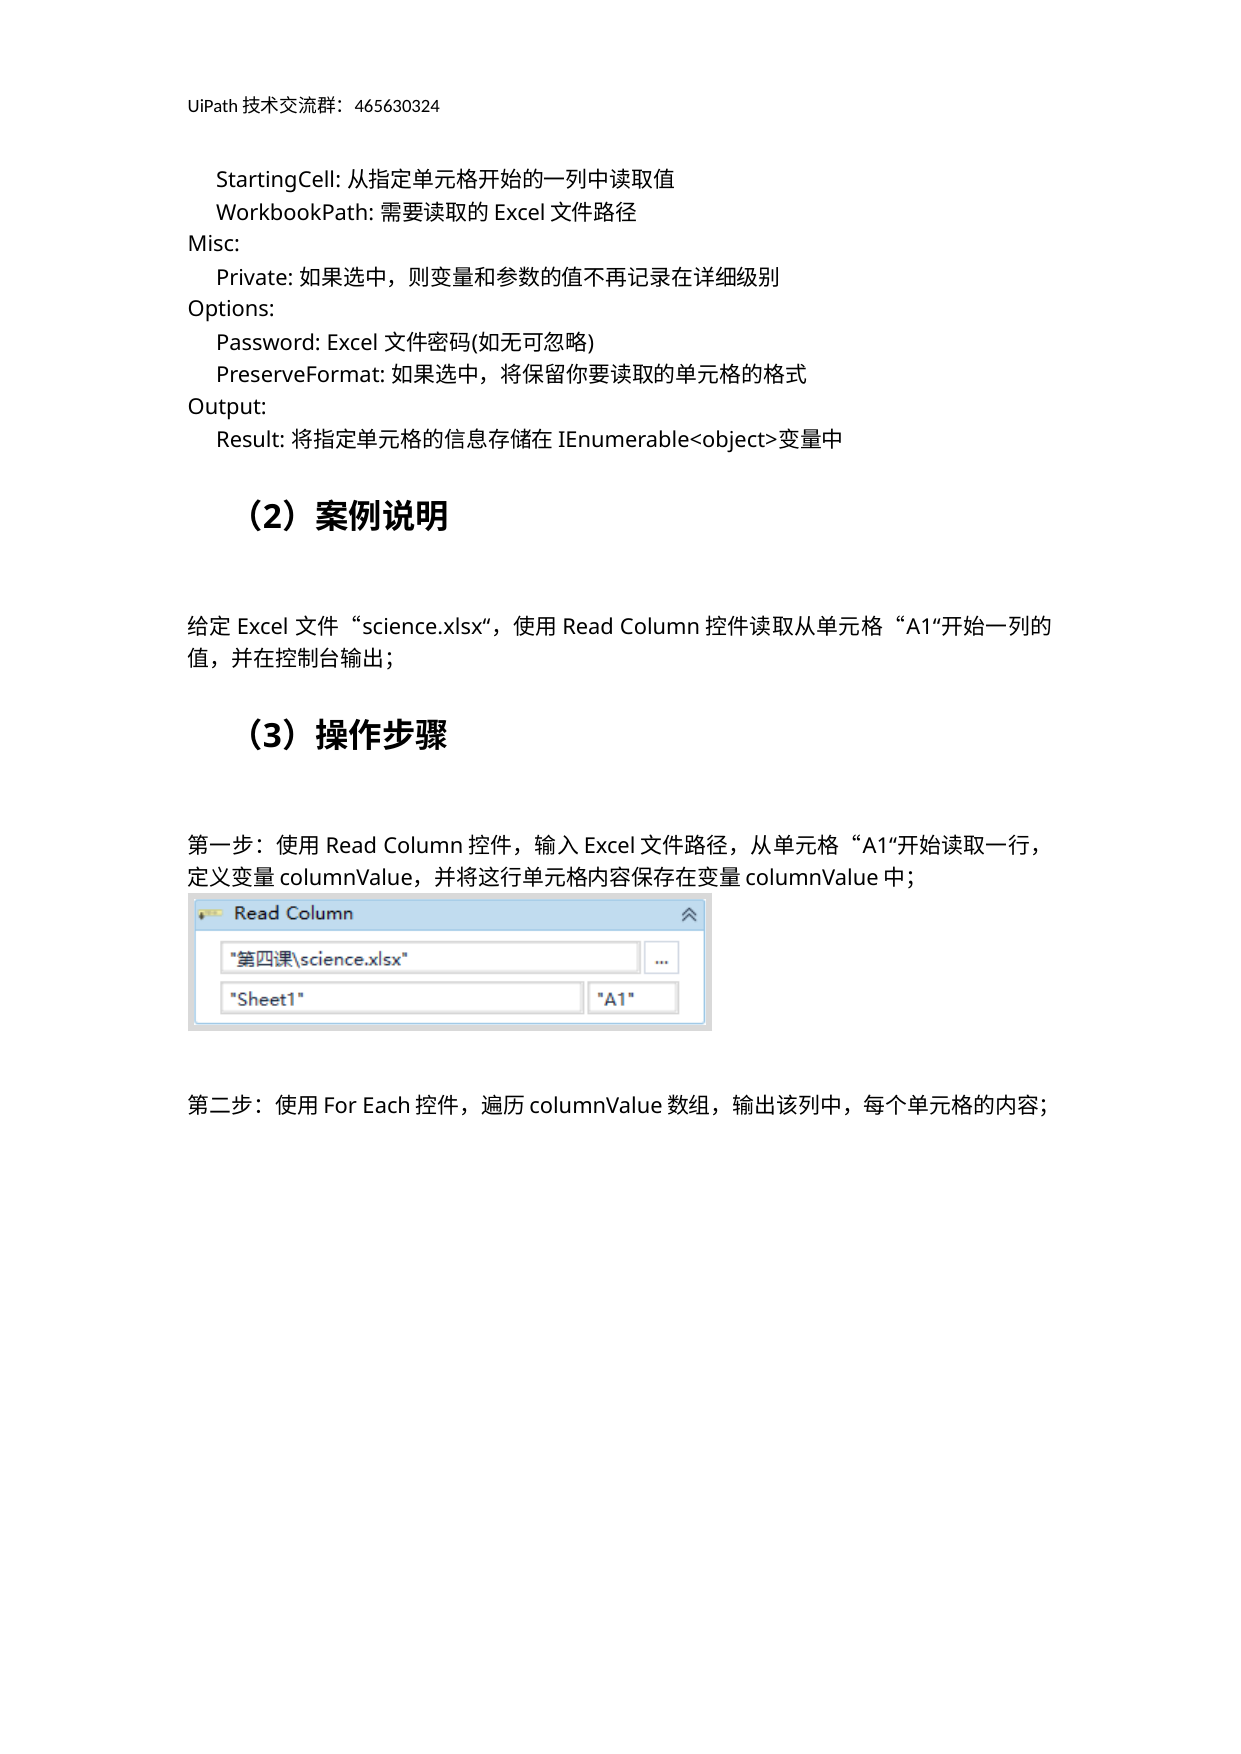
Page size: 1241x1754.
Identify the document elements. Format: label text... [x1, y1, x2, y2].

picture [194, 899, 706, 1025]
text PreserveFormat: 如果选中，将保留你要读取的单元格的格式 [187, 357, 1053, 389]
subtitle 案例说明 [187, 482, 1053, 547]
text Result: 将指定单元格的信息存储在IEnumerable<object>变量中 [187, 422, 1053, 454]
text Password: Excel 文件密码(如无可忽略) [187, 324, 1053, 357]
text Private: 如果选中，则变量和参数的值不再记录在详细级别 [187, 259, 1053, 292]
text StartingCell: 从指定单元格开始的一列中读取值 [187, 162, 1053, 194]
text Output: [187, 389, 1053, 422]
subtitle 操作步骤 [187, 701, 1053, 766]
text 第一步：使用Read Column控件，输入Excel文件路径，从单元格“A1“开始读取一行，定义变量columnValue，并将这行单元格内容保存在变量columnValue中； [187, 827, 1053, 892]
text 给定Excel 文件“science.xlsx“，使用Read Column控件读取从单元格“A1“开始一列的值，并在控制台输出； [187, 608, 1053, 673]
text Options: [187, 292, 1053, 324]
text 第二步：使用For Each控件，遍历columnValue数组，输出该列中，每个单元格的内容； [187, 1087, 1053, 1120]
text Misc: [187, 227, 1053, 259]
text WorkbookPath: 需要读取的Excel文件路径 [187, 194, 1053, 227]
